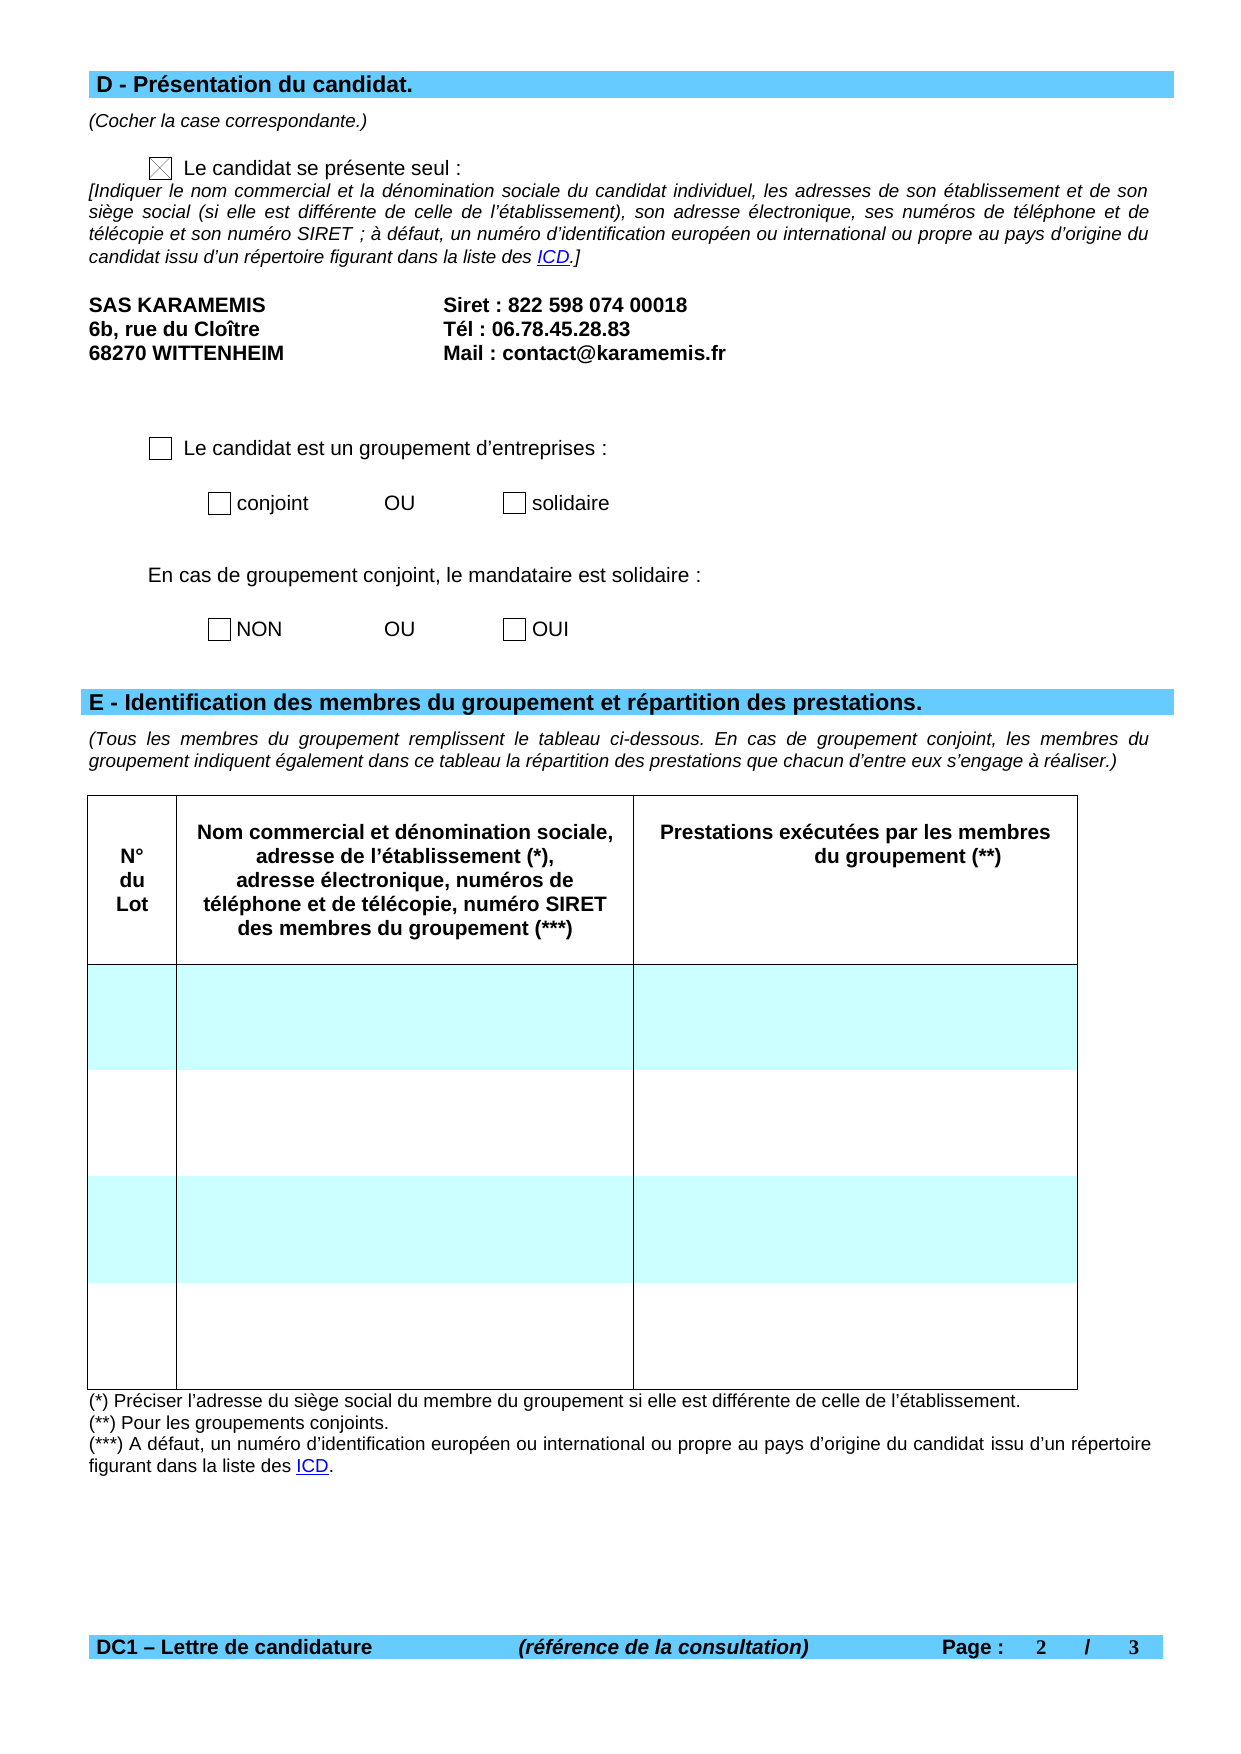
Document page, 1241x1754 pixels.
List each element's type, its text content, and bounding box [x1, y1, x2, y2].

text Le candidat se présente seul : [171, 156, 1152, 180]
text 6b, rue du Cloître Tél : 06.78.45.28.83 [89, 316, 1152, 340]
table_header Prestations exécutées par les membres du groupement (**) [634, 796, 1077, 964]
text SAS KARAMEMIS Siret : 822 598 074 00018 [89, 292, 1152, 316]
table_cell [88, 1176, 176, 1283]
table_cell [634, 1070, 1077, 1176]
table_header Nom commercial et dénomination sociale, adresse de l’établissement (*), adresse électronique, numéros de téléphone et de télécopie, numéro SIRET des membres du groupement (***) [177, 796, 633, 964]
table_cell [634, 965, 1077, 1070]
table_cell [88, 965, 176, 1070]
text [Indiquer le nom commercial et la dénomination sociale du candidat individuel, les adresses de son établissement et de son siège social (si elle est différente de celle de l’établissement), son adresse électronique, ses numéros de téléphone et de télécopie et son numéro SIRET ; à défaut, un numéro d’identification européen ou international ou propre au pays d’origine du candidat issu d’un répertoire figurant dans la liste des ICD.] [89, 180, 1152, 268]
table_cell [177, 1176, 633, 1283]
text (**) Pour les groupements conjoints. [89, 1412, 1152, 1433]
table_header D - Présentation du candidat. [89, 71, 1174, 98]
table_cell [634, 1176, 1077, 1283]
table_cell [88, 1070, 176, 1176]
table_header N° du Lot [88, 796, 176, 964]
table_cell [177, 1070, 633, 1176]
text Le candidat est un groupement d’entreprises : [89, 436, 1152, 460]
text NON OU OUI [148, 617, 1152, 641]
text (Tous les membres du groupement remplissent le tableau ci-dessous. En cas de groupement conjoint, les membres du groupement indiquent également dans ce tableau la répartition des prestations que chacun d’entre eux s’engage à réaliser.) [89, 728, 1152, 771]
text (*) Préciser l’adresse du siège social du membre du groupement si elle est différente de celle de l’établissement. [89, 1390, 1152, 1412]
table_cell [634, 1283, 1077, 1389]
table_cell [177, 965, 633, 1070]
text (Cocher la case correspondante.) [89, 110, 1152, 132]
text En cas de groupement conjoint, le mandataire est solidaire : [89, 563, 1152, 587]
text (***) A défaut, un numéro d’identification européen ou international ou propre au pays d’origine du candidat issu d’un répertoire figurant dans la liste des ICD. [89, 1433, 1152, 1476]
text 68270 WITTENHEIM Mail : contact@karamemis.fr [89, 340, 1152, 364]
table_cell [177, 1283, 633, 1389]
table_cell [88, 1283, 176, 1389]
table_header E - Identification des membres du groupement et répartition des prestations. [81, 689, 1174, 715]
text conjoint OU solidaire [148, 491, 1152, 515]
